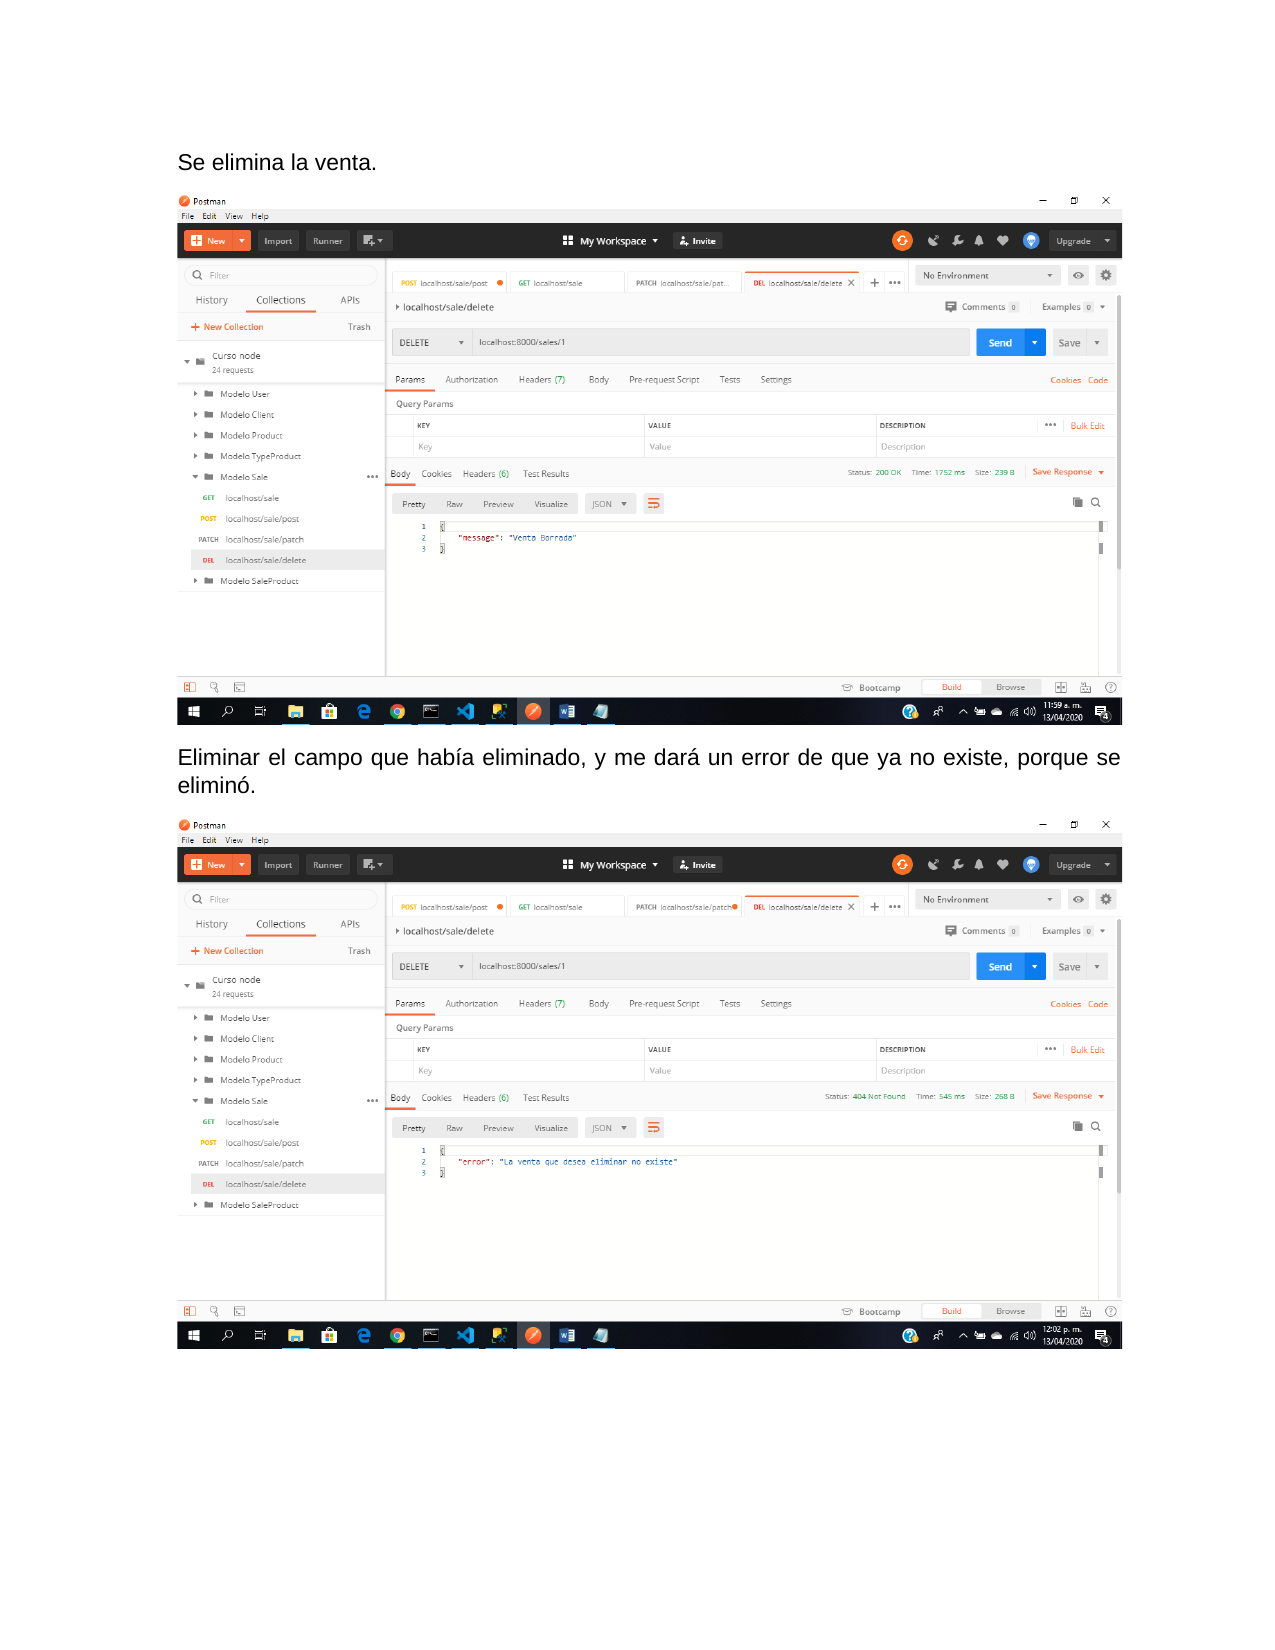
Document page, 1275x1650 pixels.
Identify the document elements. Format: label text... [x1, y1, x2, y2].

text Se elimina la venta. [177, 148, 1122, 175]
text Eliminar el campo que había eliminado, y me dará un error de que ya no existe, porque se eliminó. [177, 744, 1122, 799]
picture [177, 193, 1123, 725]
picture [177, 817, 1123, 1349]
